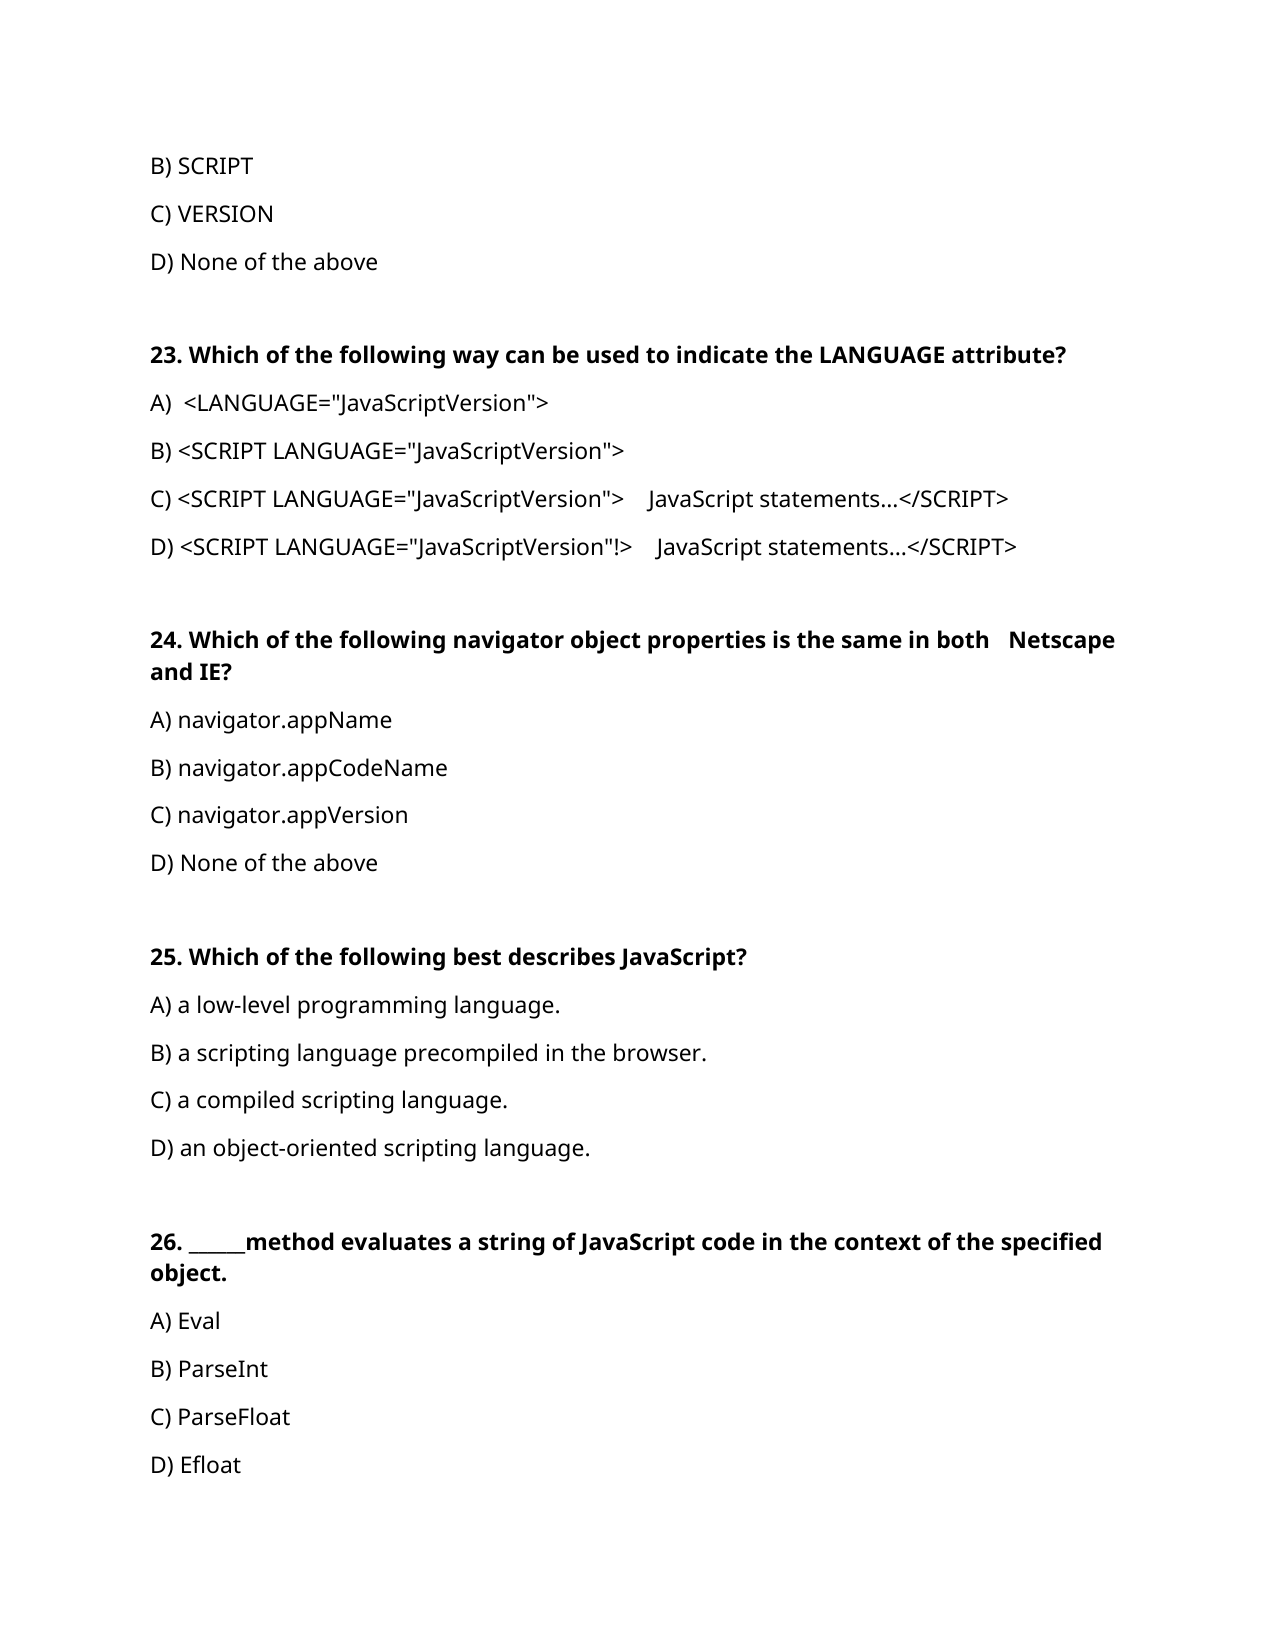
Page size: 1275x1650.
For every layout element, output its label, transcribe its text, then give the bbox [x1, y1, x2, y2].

text D) None of the above [150, 847, 1125, 878]
text 26. ______method evaluates a string of JavaScript code in the context of the specified object. [150, 1226, 1125, 1288]
text C) navigator.appVersion [150, 799, 1125, 831]
text 23. Which of the following way can be used to indicate the LANGUAGE attribute? [150, 339, 1125, 371]
text B) <SCRIPT LANGUAGE="JavaScriptVersion"> [150, 435, 1125, 466]
text 25. Which of the following best describes JavaScript? [150, 941, 1125, 972]
text B) a scripting language precompiled in the browser. [150, 1037, 1125, 1068]
text D) an object-oriented scripting language. [150, 1132, 1125, 1164]
text B) SCRIPT [150, 150, 1125, 181]
text A) <LANGUAGE="JavaScriptVersion"> [150, 387, 1125, 418]
text D) Efloat [150, 1449, 1125, 1480]
text C) ParseFloat [150, 1401, 1125, 1432]
text A) a low-level programming language. [150, 989, 1125, 1020]
text A) navigator.appName [150, 703, 1125, 735]
text D) None of the above [150, 246, 1125, 277]
text 24. Which of the following navigator object properties is the same in both Netscape and IE? [150, 624, 1125, 687]
text D) <SCRIPT LANGUAGE="JavaScriptVersion"!> JavaScript statements…</SCRIPT> [150, 531, 1125, 562]
text C) <SCRIPT LANGUAGE="JavaScriptVersion"> JavaScript statements…</SCRIPT> [150, 483, 1125, 514]
text B) ParseInt [150, 1353, 1125, 1384]
text C) VERSION [150, 198, 1125, 229]
text B) navigator.appCodeName [150, 751, 1125, 783]
text C) a compiled scripting language. [150, 1084, 1125, 1116]
text A) Eval [150, 1305, 1125, 1336]
